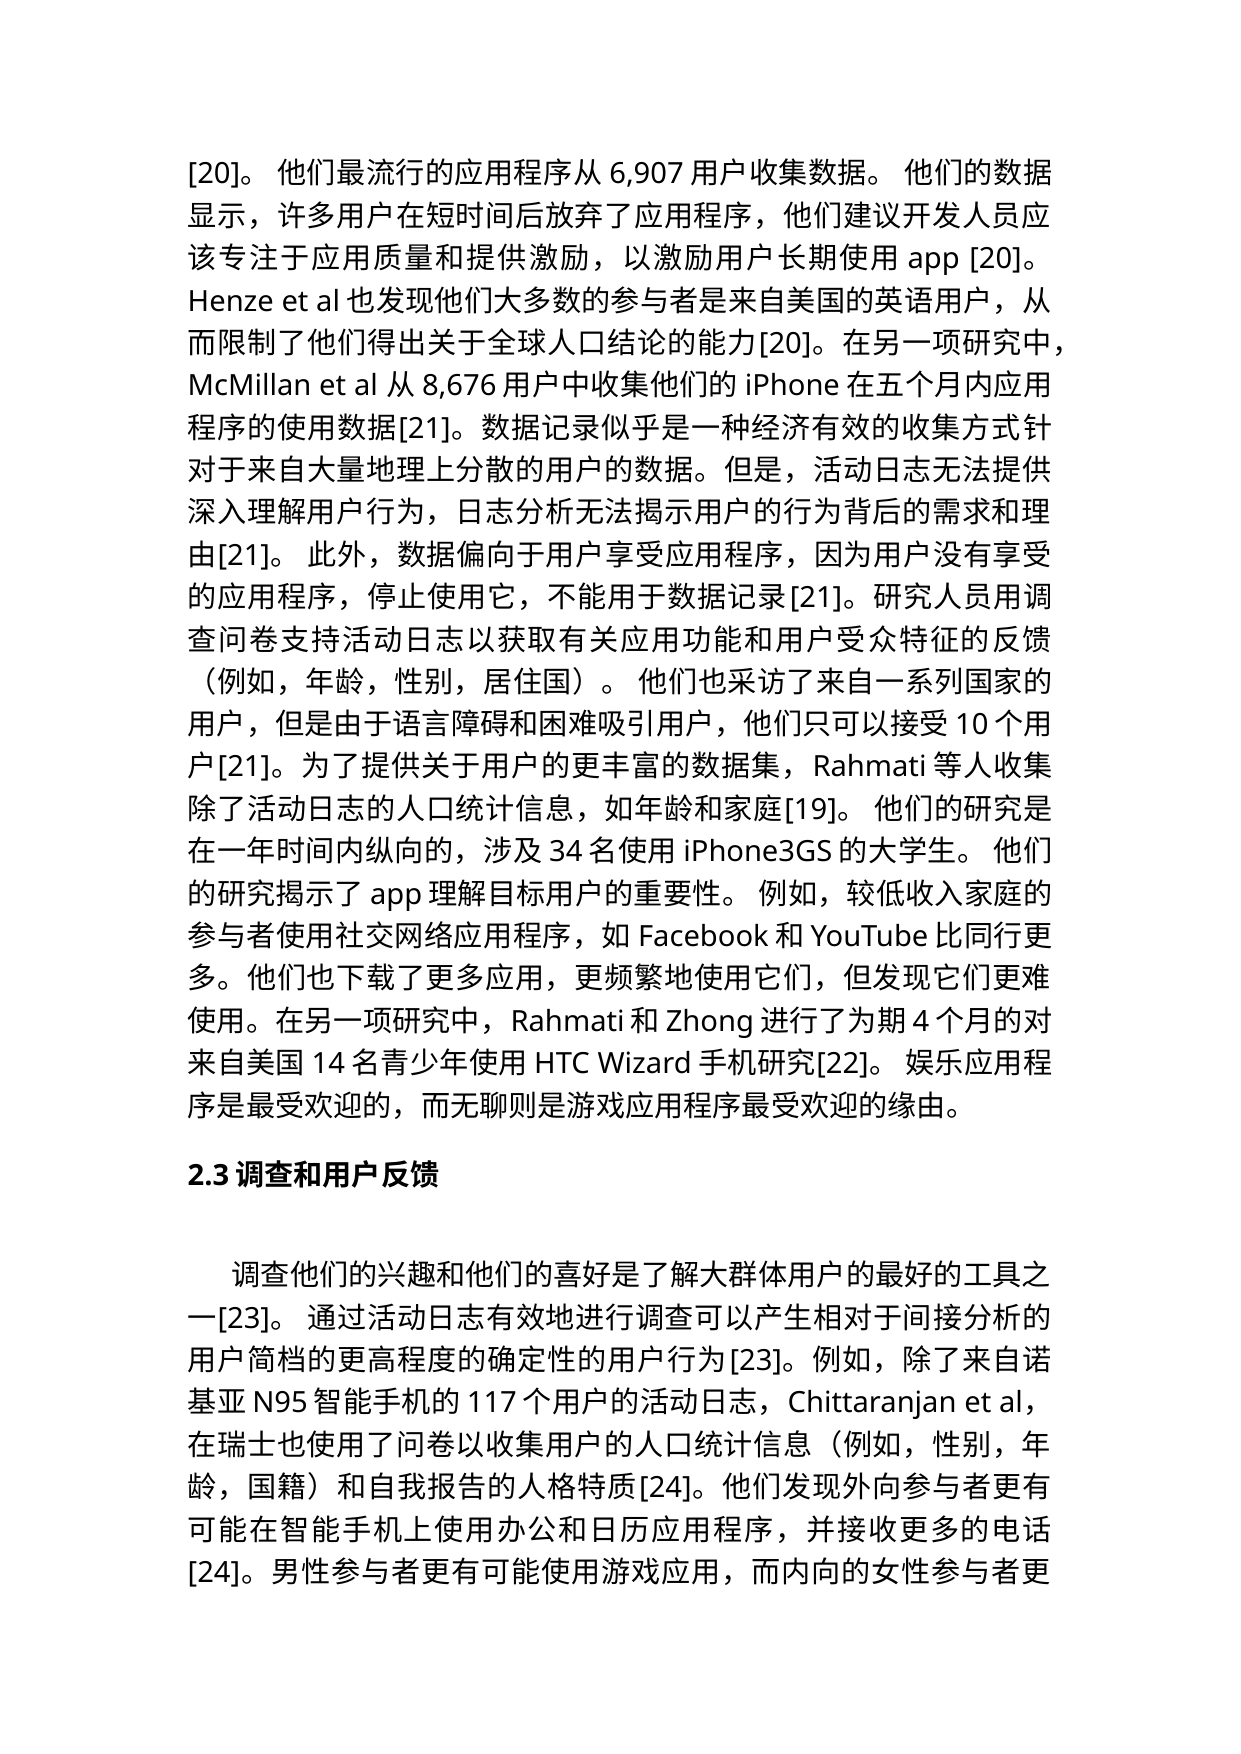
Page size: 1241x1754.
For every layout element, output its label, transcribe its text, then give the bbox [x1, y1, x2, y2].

subtitle 2.3调查和用户反馈 [187, 1151, 1053, 1194]
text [187, 1252, 1053, 1591]
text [187, 150, 1053, 1124]
